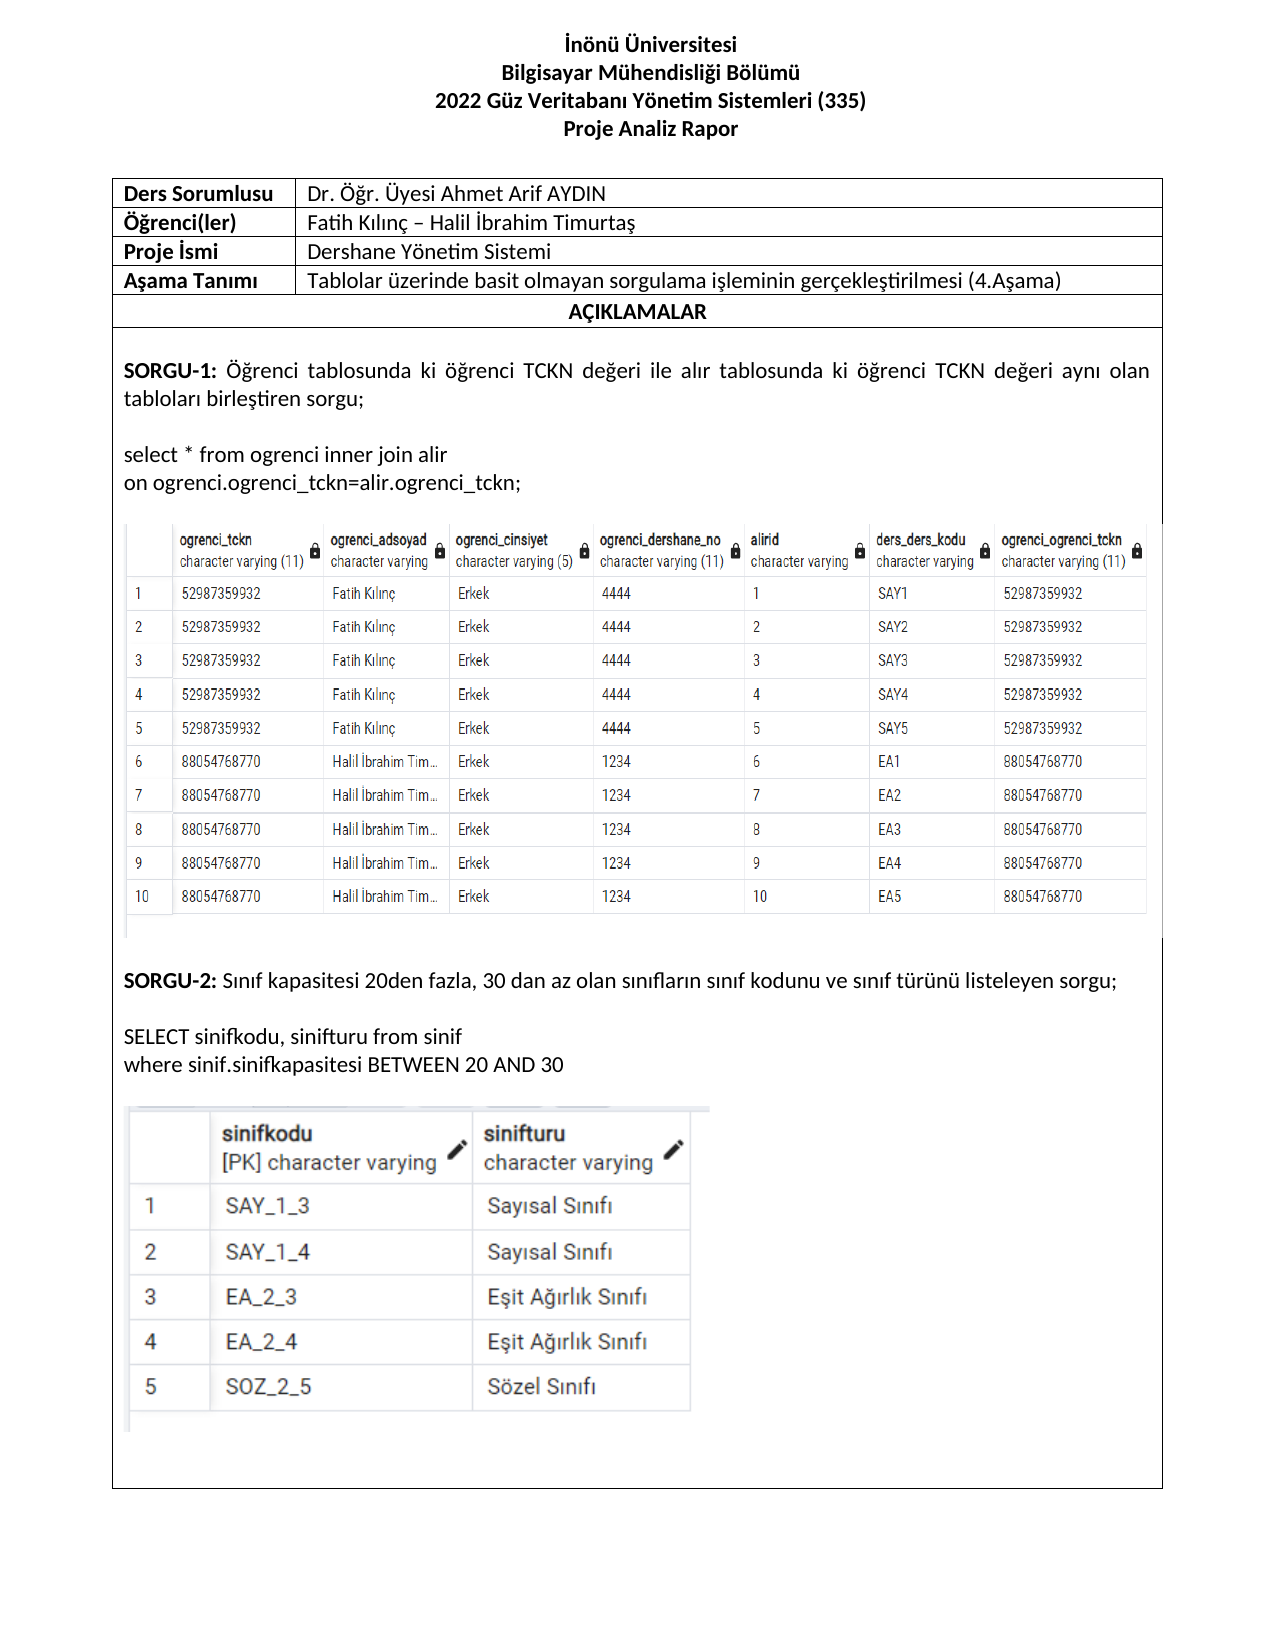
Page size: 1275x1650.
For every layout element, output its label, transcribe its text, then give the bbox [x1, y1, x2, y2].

table_cell Proje İsmi [113, 237, 295, 265]
table_cell AÇIKLAMALAR [113, 295, 1162, 327]
table_cell Fatih Kılınç – Halil İbrahim Timurtaş [296, 208, 1162, 236]
table_cell Tablolar üzerinde basit olmayan sorgulama işleminin gerçekleştirilmesi (4.Aşama) [296, 266, 1162, 294]
table_cell Dershane Yönetim Sistemi [296, 237, 1162, 265]
table_header Dr. Öğr. Üyesi Ahmet Arif AYDIN [296, 179, 1162, 207]
picture [123, 1106, 710, 1432]
picture [123, 524, 1163, 938]
table_cell Aşama Tanımı [113, 266, 295, 294]
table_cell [113, 328, 1162, 1488]
table_cell Öğrenci(ler) [113, 208, 295, 236]
table_header Ders Sorumlusu [113, 179, 295, 207]
